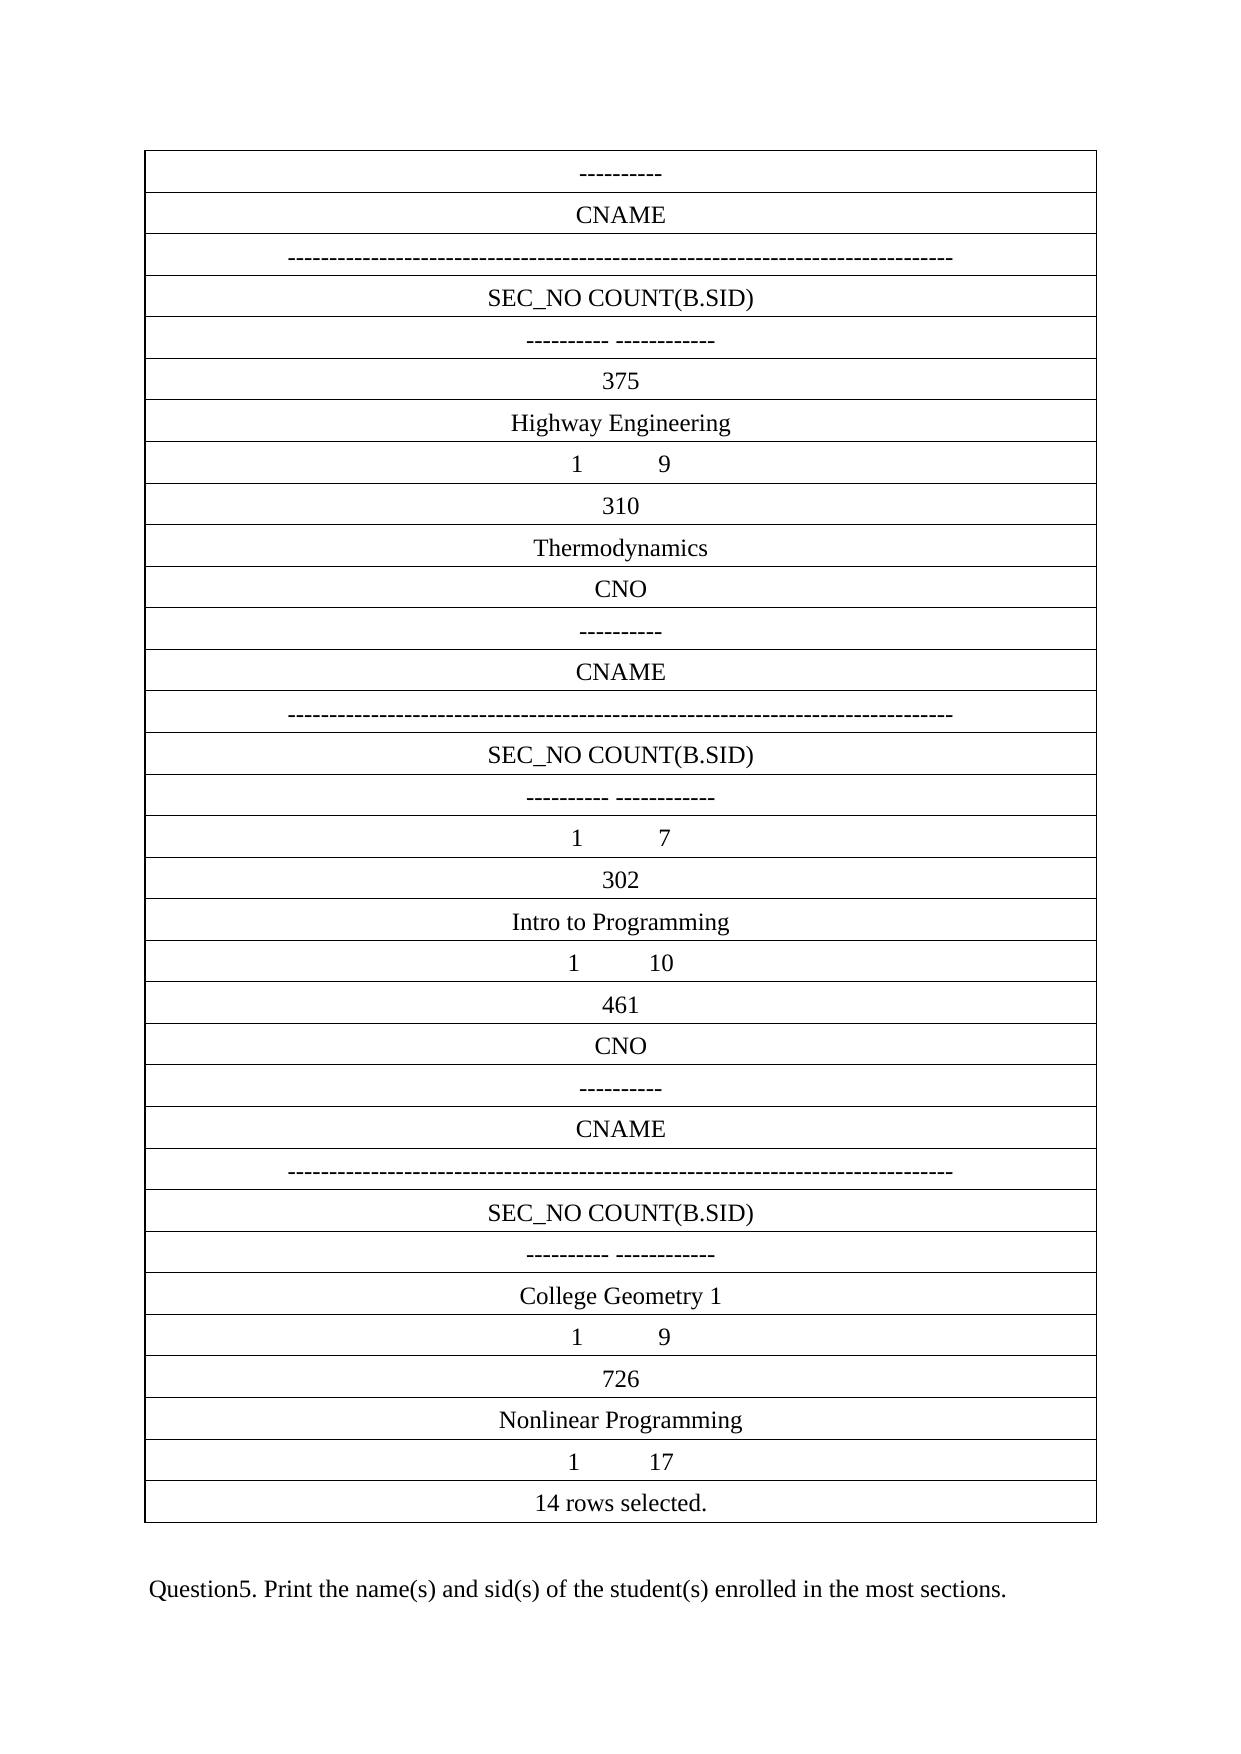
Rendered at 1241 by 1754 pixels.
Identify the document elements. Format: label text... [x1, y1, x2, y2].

table_cell CNAME [146, 650, 1096, 690]
table_cell Thermodynamics [146, 525, 1096, 566]
table_cell SEC_NO COUNT(B.SID) [146, 733, 1096, 773]
table_cell 1 9 [146, 1315, 1096, 1355]
table_cell 1 7 [146, 816, 1096, 857]
table_cell -------------------------------------------------------------------------------- [146, 691, 1096, 732]
table_cell CNO [146, 1024, 1096, 1064]
table_cell CNAME [146, 1107, 1096, 1147]
table_cell ---------- [146, 151, 1096, 192]
table_cell Nonlinear Programming [146, 1398, 1096, 1438]
table_cell ---------- [146, 608, 1096, 649]
table_cell 310 [146, 484, 1096, 524]
table_cell ---------- [146, 1065, 1096, 1106]
table_cell 726 [146, 1356, 1096, 1397]
table_cell 461 [146, 982, 1096, 1023]
table_cell CNAME [146, 193, 1096, 233]
table_cell College Geometry 1 [146, 1273, 1096, 1314]
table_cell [146, 234, 1096, 275]
table_cell SEC_NO COUNT(B.SID) [146, 1190, 1096, 1231]
table_cell ---------- ------------ [146, 317, 1096, 358]
table_cell 302 [146, 858, 1096, 898]
table_cell Intro to Programming [146, 899, 1096, 940]
table_cell ---------- ------------ [146, 1232, 1096, 1272]
text Question5. Print the name(s) and sid(s) of the student(s) enrolled in the most sections. [148, 1574, 1090, 1603]
table_cell 1 17 [146, 1440, 1096, 1480]
table_cell ---------- ------------ [146, 775, 1096, 815]
table_cell 14 rows selected. [146, 1481, 1096, 1522]
table_cell CNO [146, 567, 1096, 607]
table_cell 1 9 [146, 442, 1096, 482]
table_cell Highway Engineering [146, 400, 1096, 441]
table_cell -------------------------------------------------------------------------------- [146, 1149, 1096, 1189]
table_cell SEC_NO COUNT(B.SID) [146, 276, 1096, 316]
table_cell 375 [146, 359, 1096, 399]
table_cell 1 10 [146, 941, 1096, 981]
